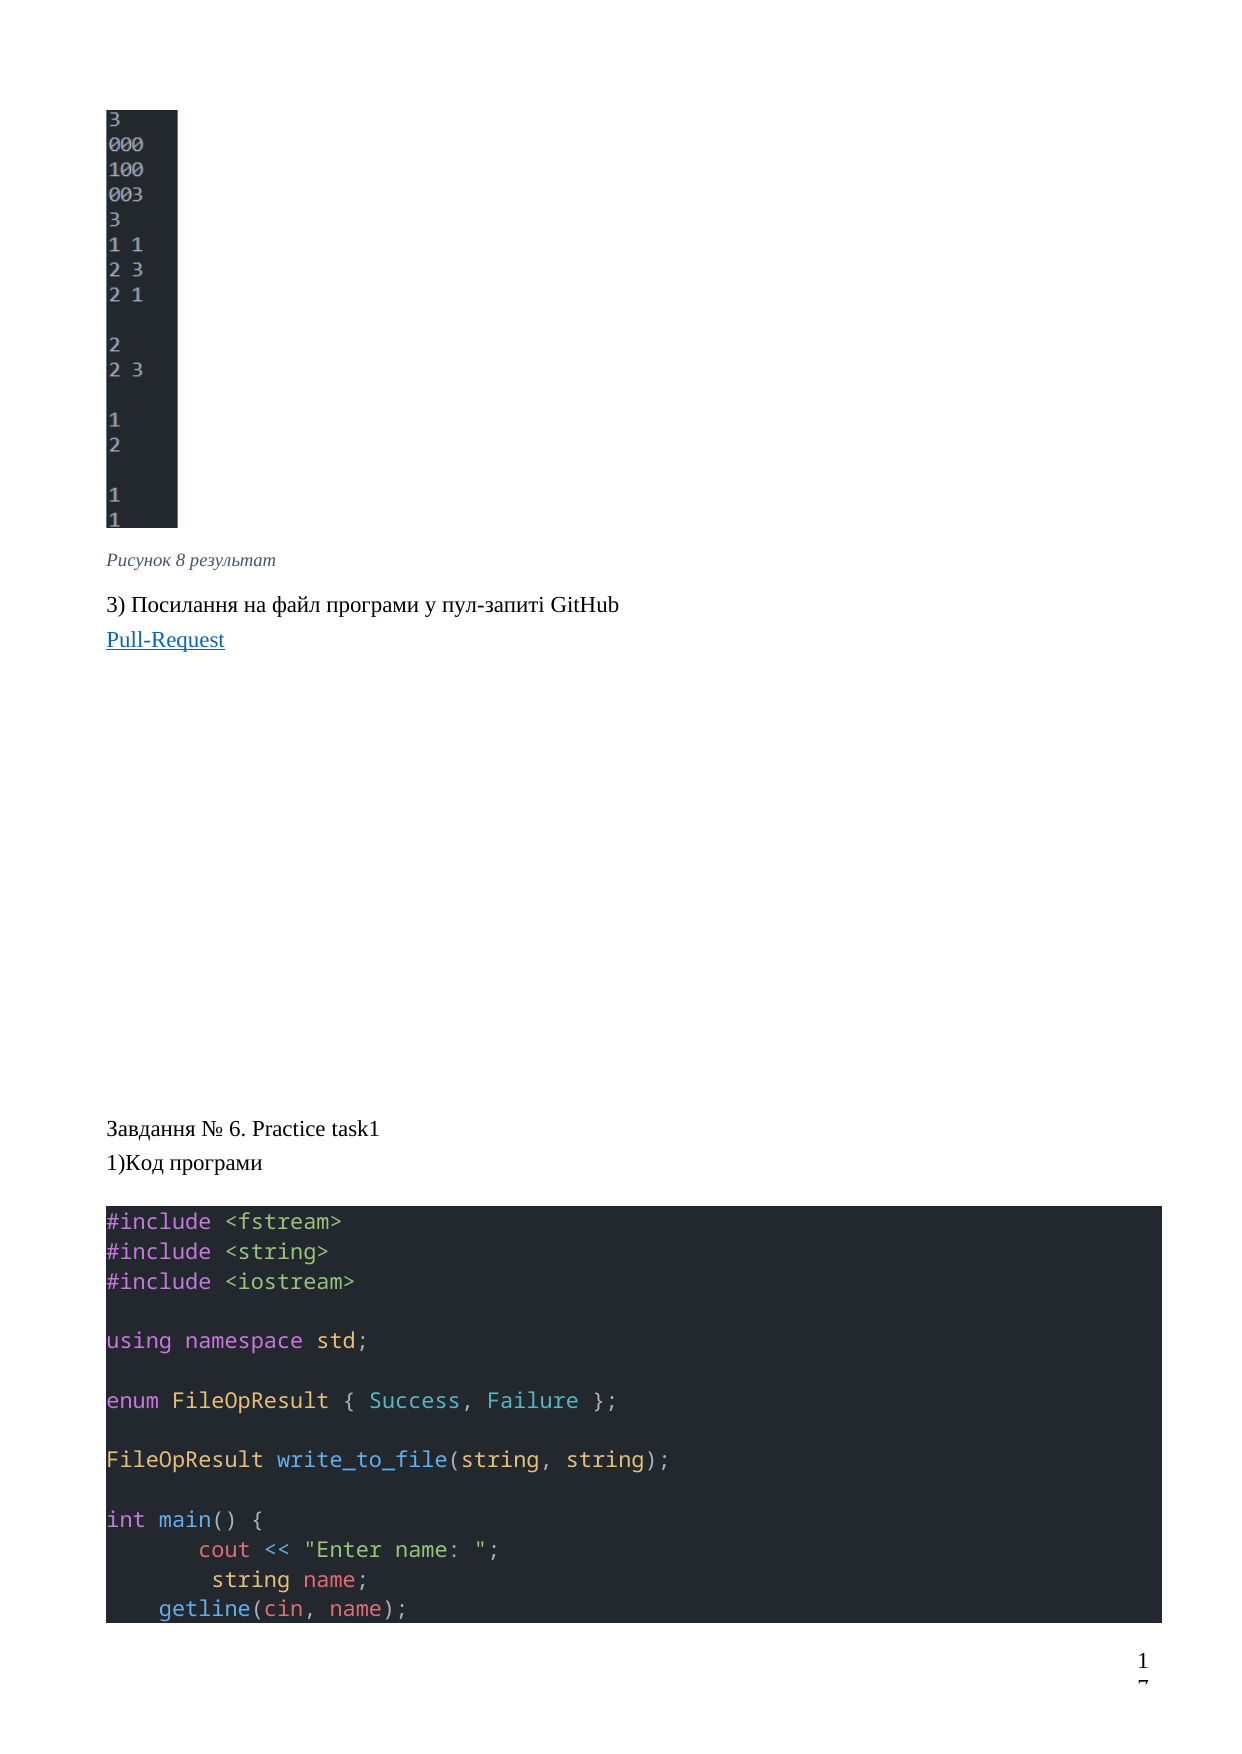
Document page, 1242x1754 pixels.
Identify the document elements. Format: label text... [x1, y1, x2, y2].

text FileOpResult write_to_file(string, string); [106, 1444, 1162, 1474]
text cout << "Enter name: "; [106, 1534, 1162, 1563]
text int main() { [106, 1504, 1162, 1534]
text #include <iostream> [106, 1266, 1162, 1295]
text Рисунок 8 результат [106, 549, 1162, 570]
text Pull-Request [106, 626, 1065, 652]
text #include <string> [106, 1236, 1162, 1266]
text #include <fstream> [106, 1206, 1162, 1236]
text 3) Посилання на файл програми у пул-запиті GitHub [106, 591, 1065, 617]
text string name; [106, 1563, 1162, 1593]
text using namespace std; [106, 1325, 1162, 1355]
text Завдання № 6. Practice task1 [106, 1114, 1065, 1141]
picture [106, 110, 178, 528]
text getline(cin, name); [106, 1593, 1162, 1623]
text 1)Код програми [106, 1149, 1065, 1176]
text enum FileOpResult { Success, Failure }; [106, 1385, 1162, 1414]
